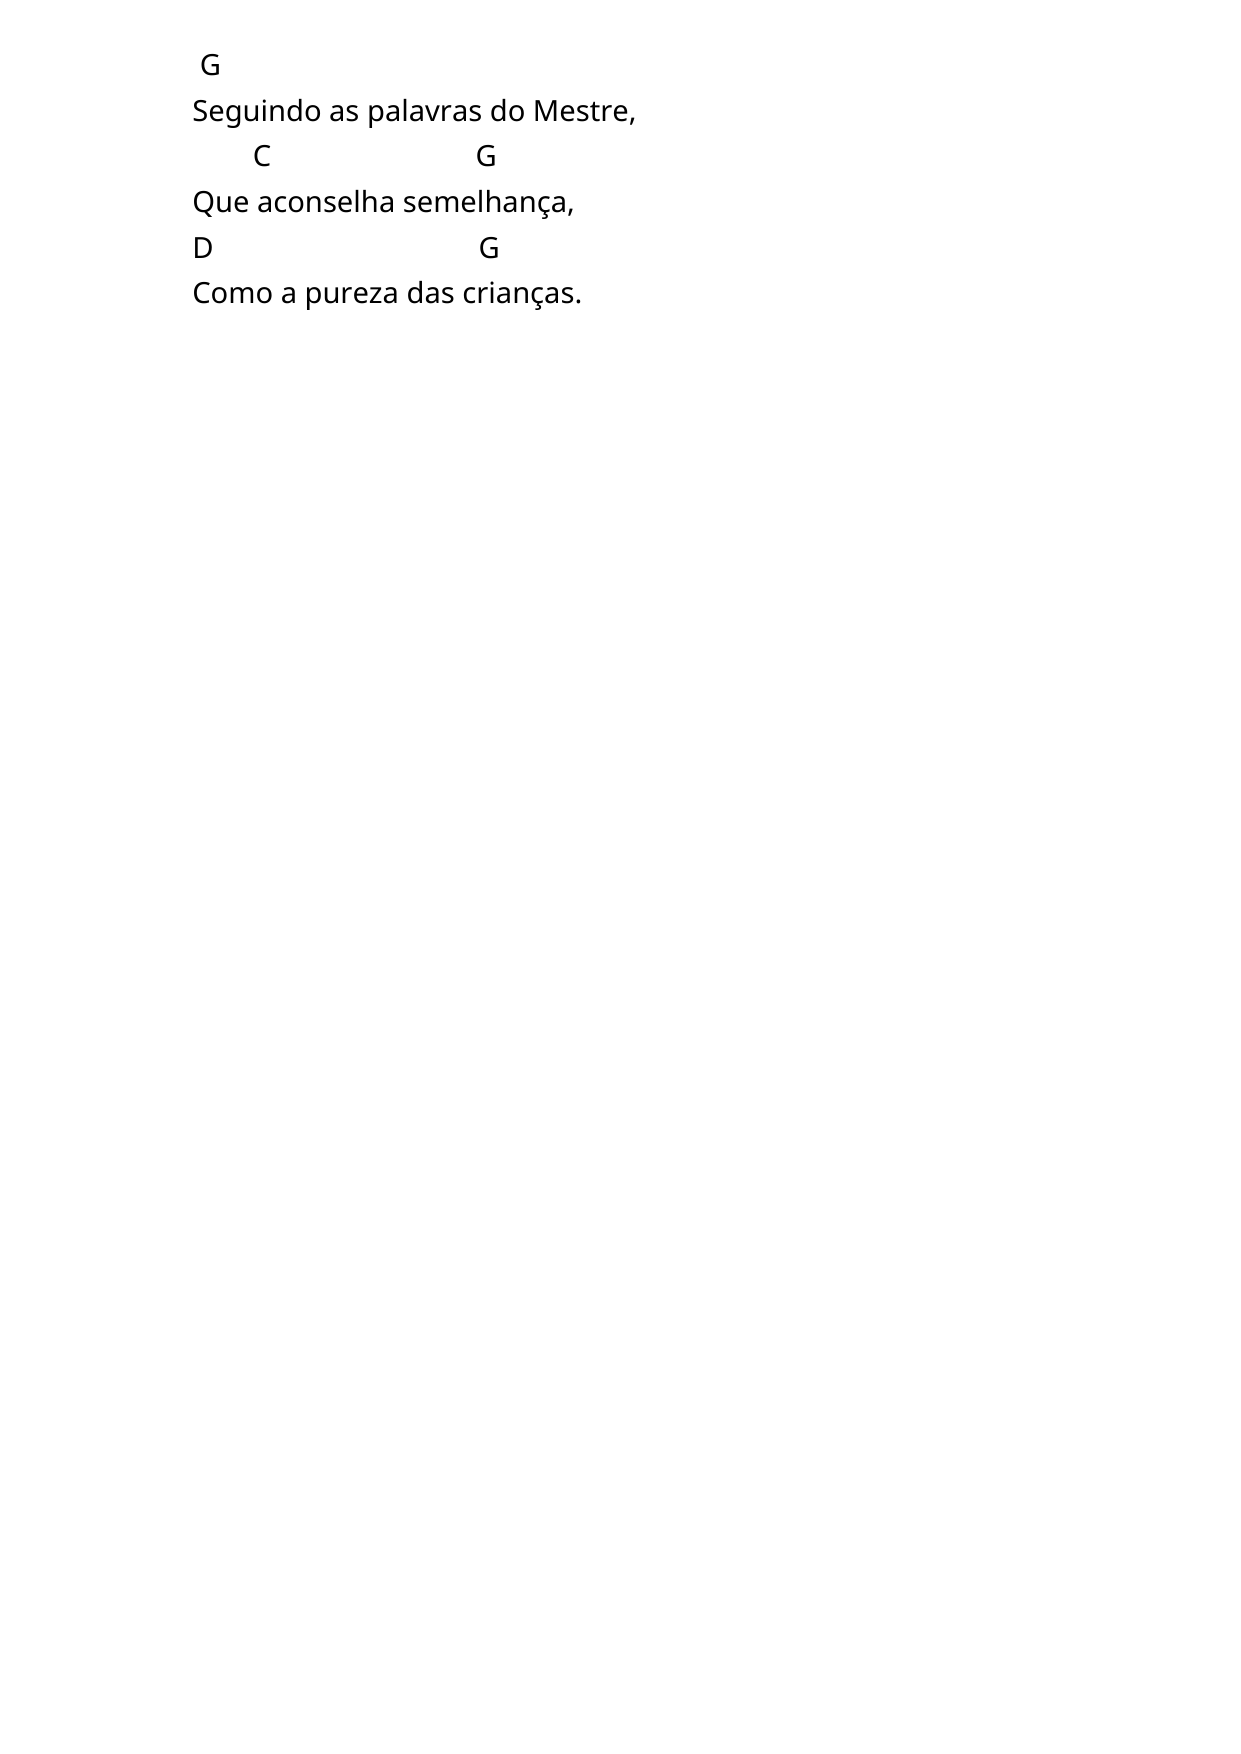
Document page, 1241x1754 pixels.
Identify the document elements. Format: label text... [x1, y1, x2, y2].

text G [192, 44, 1167, 84]
text C G [192, 136, 1167, 175]
text D G [192, 227, 1167, 267]
text Seguindo as palavras do Mestre, [192, 90, 1167, 130]
text Que aconselha semelhança, [192, 181, 1167, 221]
text Como a pureza das crianças. [192, 272, 1167, 312]
